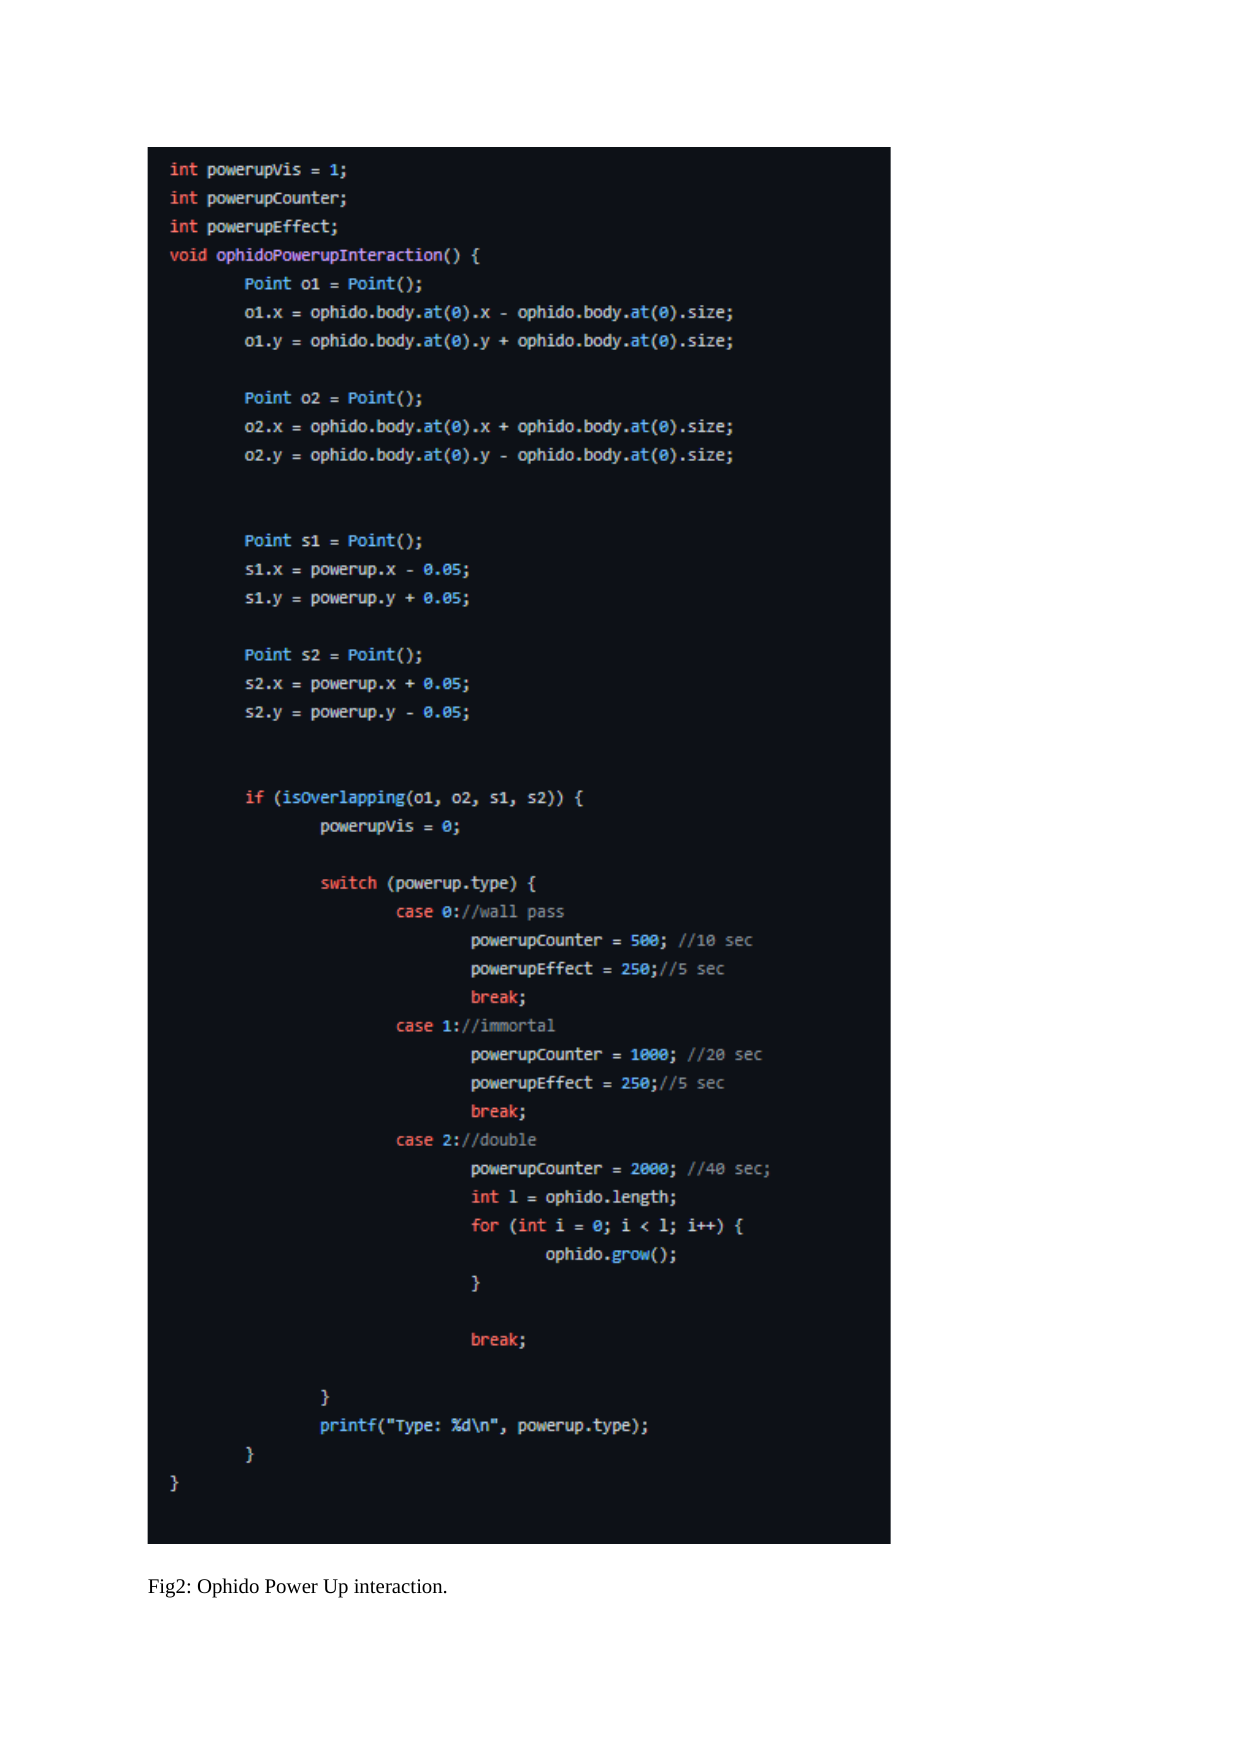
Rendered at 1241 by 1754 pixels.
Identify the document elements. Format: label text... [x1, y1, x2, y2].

picture [147, 147, 891, 1544]
text Fig2: Ophido Power Up interaction. [148, 1574, 1093, 1598]
